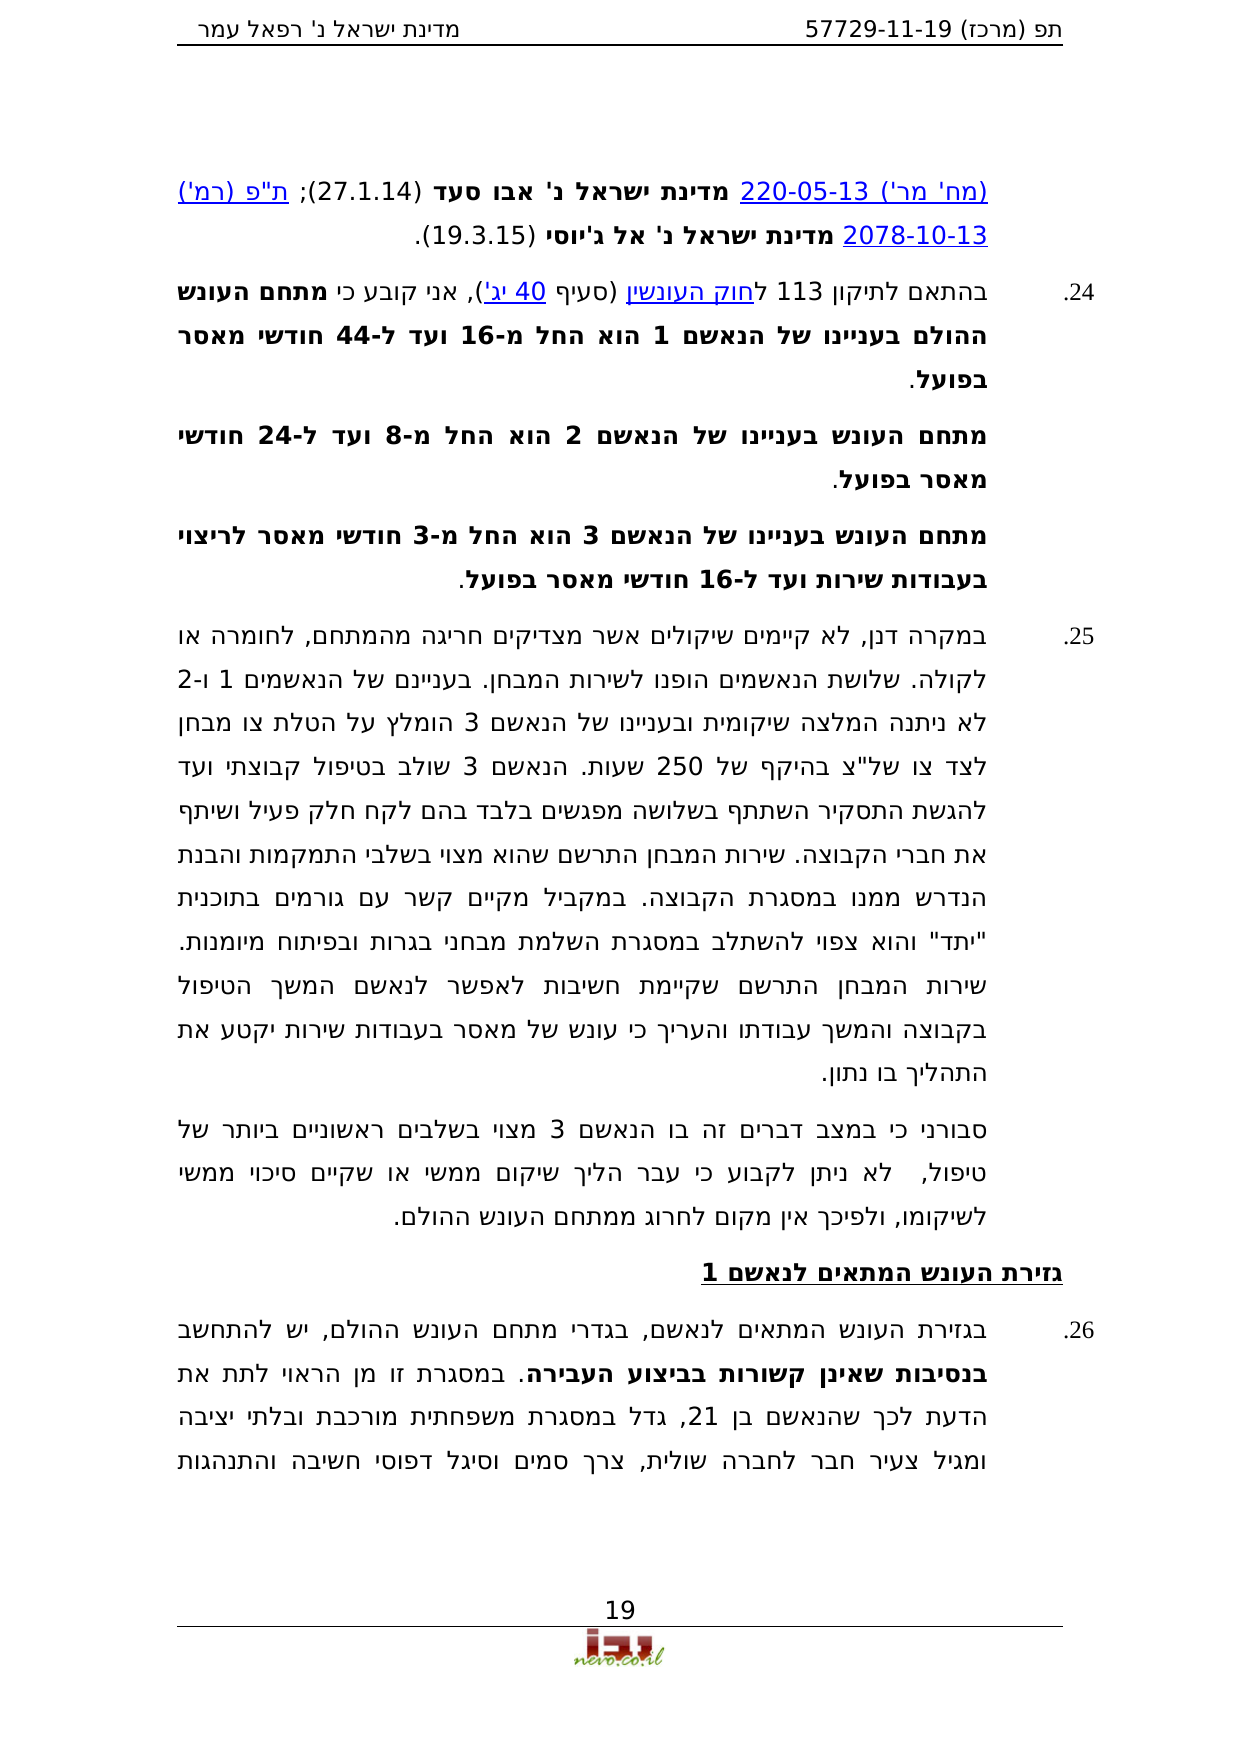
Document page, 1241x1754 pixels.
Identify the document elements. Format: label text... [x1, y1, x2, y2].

text סבורני כי במצב דברים זה בו הנאשם 3 מצוי בשלבים ראשוניים ביותר של טיפול, לא ניתן לקבוע כי עבר הליך שיקום ממשי או שקיים סיכוי ממשי לשיקומו, ולפיכך אין מקום לחרוג ממתחם העונש ההולם. [177, 1115, 988, 1232]
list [177, 1315, 1063, 1475]
text מתחם העונש בעניינו של הנאשם 2 הוא החל מ-8 ועד ל-24 חודשי מאסר בפועל. [177, 421, 988, 494]
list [177, 177, 1063, 250]
text מתחם העונש בעניינו של הנאשם 3 הוא החל מ-3 חודשי מאסר לריצוי בעבודות שירות ועד ל-16 חודשי מאסר בפועל. [177, 521, 988, 594]
text גזירת העונש המתאים לנאשם 1 [177, 1259, 1063, 1288]
picture [574, 1628, 666, 1667]
list בהתאם לתיקון 113 לחוק העונשין (סעיף 40 יג'), אני קובע כי מתחם העונש ההולם בעניינו של הנאשם 1 הוא החל מ-16 ועד ל-44 חודשי מאסר בפועל. [177, 277, 1063, 394]
list במקרה דנן, לא קיימים שיקולים אשר מצדיקים חריגה מהמתחם, לחומרה או לקולה. שלושת הנאשמים הופנו לשירות המבחן. בעניינם של הנאשמים 1 ו-2 לא ניתנה המלצה שיקומית ובעניינו של הנאשם 3 הומלץ על הטלת צו מבחן לצד צו של"צ בהיקף של 250 שעות. הנאשם 3 שולב בטיפול קבוצתי ועד להגשת התסקיר השתתף בשלושה מפגשים בלבד בהם לקח חלק פעיל ושיתף את חברי הקבוצה. שירות המבחן התרשם שהוא מצוי בשלבי התמקמות והבנת הנדרש ממנו במסגרת הקבוצה. במקביל מקיים קשר עם גורמים בתוכנית "יתד" והוא צפוי להשתלב במסגרת השלמת מבחני בגרות ובפיתוח מיומנות. שירות המבחן התרשם שקיימת חשיבות לאפשר לנאשם המשך הטיפול בקבוצה והמשך עבודתו והעריך כי עונש של מאסר בעבודות שירות יקטע את התהליך בו נתון. [177, 621, 1063, 1088]
